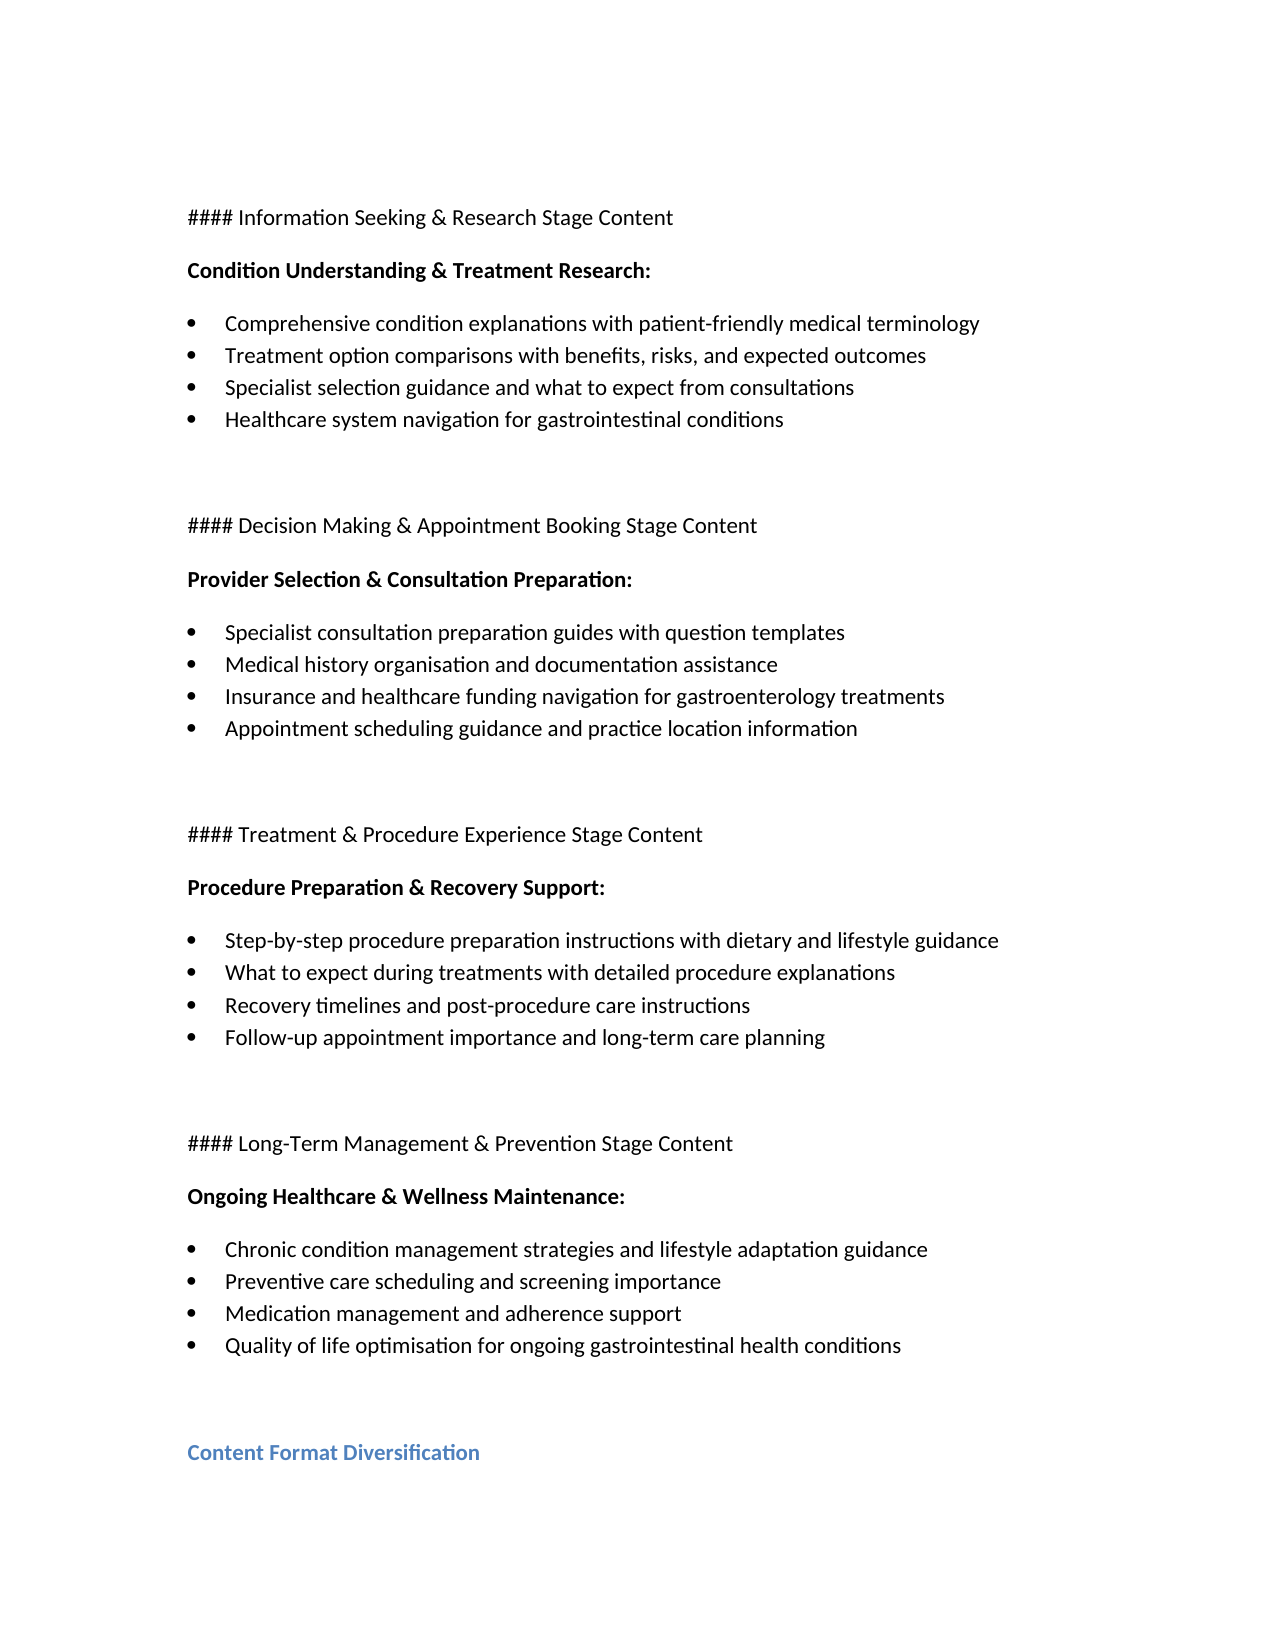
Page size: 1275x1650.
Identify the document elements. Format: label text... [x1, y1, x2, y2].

subtitle Content Format Diversification [187, 1438, 1087, 1466]
list Medical history organisation and documentation assistance [187, 650, 1087, 678]
list Insurance and healthcare funding navigation for gastroenterology treatments [187, 682, 1087, 710]
list Specialist selection guidance and what to expect from consultations [187, 373, 1087, 401]
list Treatment option comparisons with benefits, risks, and expected outcomes [187, 341, 1087, 369]
text #### Long-Term Management & Prevention Stage Content [187, 1129, 1087, 1157]
text #### Treatment & Procedure Experience Stage Content [187, 820, 1087, 848]
list Follow-up appointment importance and long-term care planning [187, 1023, 1087, 1051]
list Recovery timelines and post-procedure care instructions [187, 991, 1087, 1019]
list Preventive care scheduling and screening importance [187, 1267, 1087, 1295]
list What to expect during treatments with detailed procedure explanations [187, 958, 1087, 987]
list Chronic condition management strategies and lifestyle adaptation guidance [187, 1235, 1087, 1263]
text Condition Understanding & Treatment Research: [187, 256, 1087, 284]
list Quality of life optimisation for ongoing gastrointestinal health conditions [187, 1332, 1087, 1359]
list Medication management and adherence support [187, 1299, 1087, 1327]
list Step-by-step procedure preparation instructions with dietary and lifestyle guidance [187, 926, 1087, 954]
text #### Information Seeking & Research Stage Content [187, 203, 1087, 231]
text #### Decision Making & Appointment Booking Stage Content [187, 512, 1087, 540]
list Comprehensive condition explanations with patient-friendly medical terminology [187, 309, 1087, 337]
text Ongoing Healthcare & Wellness Maintenance: [187, 1182, 1087, 1210]
text Provider Selection & Consultation Preparation: [187, 565, 1087, 593]
list Specialist consultation preparation guides with question templates [187, 618, 1087, 646]
list Healthcare system navigation for gastrointestinal conditions [187, 406, 1087, 434]
text Procedure Preparation & Recovery Support: [187, 873, 1087, 901]
list Appointment scheduling guidance and practice location information [187, 714, 1087, 742]
